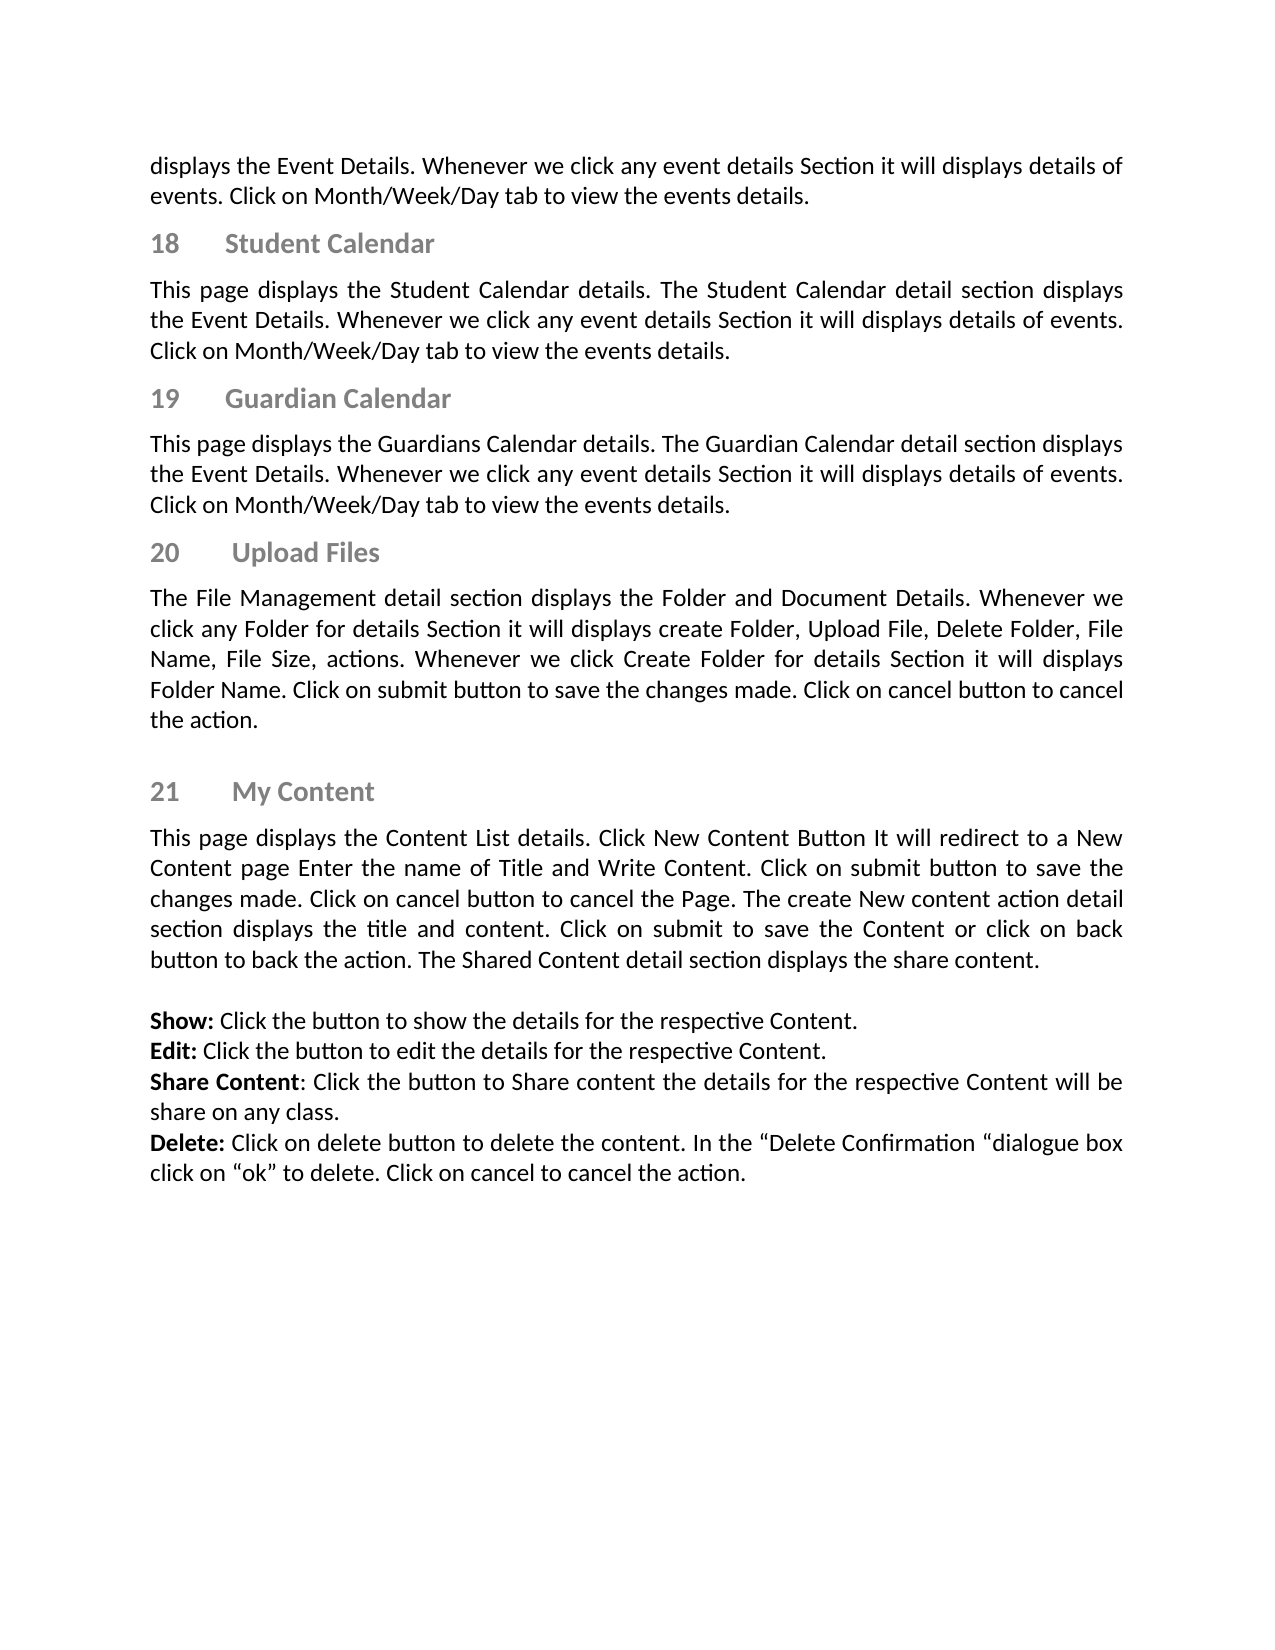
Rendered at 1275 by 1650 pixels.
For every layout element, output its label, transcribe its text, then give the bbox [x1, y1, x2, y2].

text This page displays the Guardians Calendar details. The Guardian Calendar detail section displays the Event Details. Whenever we click any event details Section it will displays details of events. Click on Month/Week/Day tab to view the events details. [150, 428, 1125, 519]
text The File Management detail section displays the Folder and Document Details. Whenever we click any Folder for details Section it will displays create Folder, Upload File, Delete Folder, File Name, File Size, actions. Whenever we click Create Folder for details Section it will displays Folder Name. Click on submit button to save the changes made. Click on cancel button to cancel the action. [150, 582, 1125, 735]
text This page displays the Content List details. Click New Content Button It will redirect to a New Content page Enter the name of Title and Write Content. Click on submit button to save the changes made. Click on cancel button to cancel the Page. The create New content action detail section displays the title and content. Click on submit to save the Content or click on back button to back the action. The Shared Content detail section displays the share content. [150, 822, 1125, 974]
subtitle Student Calendar [150, 226, 1125, 261]
text Share Content: Click the button to Share content the details for the respective Content will be share on any class. [150, 1066, 1125, 1127]
text Show: Click the button to show the details for the respective Content. [150, 1005, 1125, 1035]
subtitle Upload Files [150, 534, 1125, 570]
subtitle Guardian Calendar [150, 380, 1125, 416]
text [150, 150, 1125, 211]
text Edit: Click the button to edit the details for the respective Content. [150, 1035, 1125, 1066]
subtitle My Content [150, 773, 1125, 809]
text This page displays the Student Calendar details. The Student Calendar detail section displays the Event Details. Whenever we click any event details Section it will displays details of events. Click on Month/Week/Day tab to view the events details. [150, 274, 1125, 365]
text Delete: Click on delete button to delete the content. In the “Delete Confirmation “dialogue box click on “ok” to delete. Click on cancel to cancel the action. [150, 1127, 1125, 1188]
